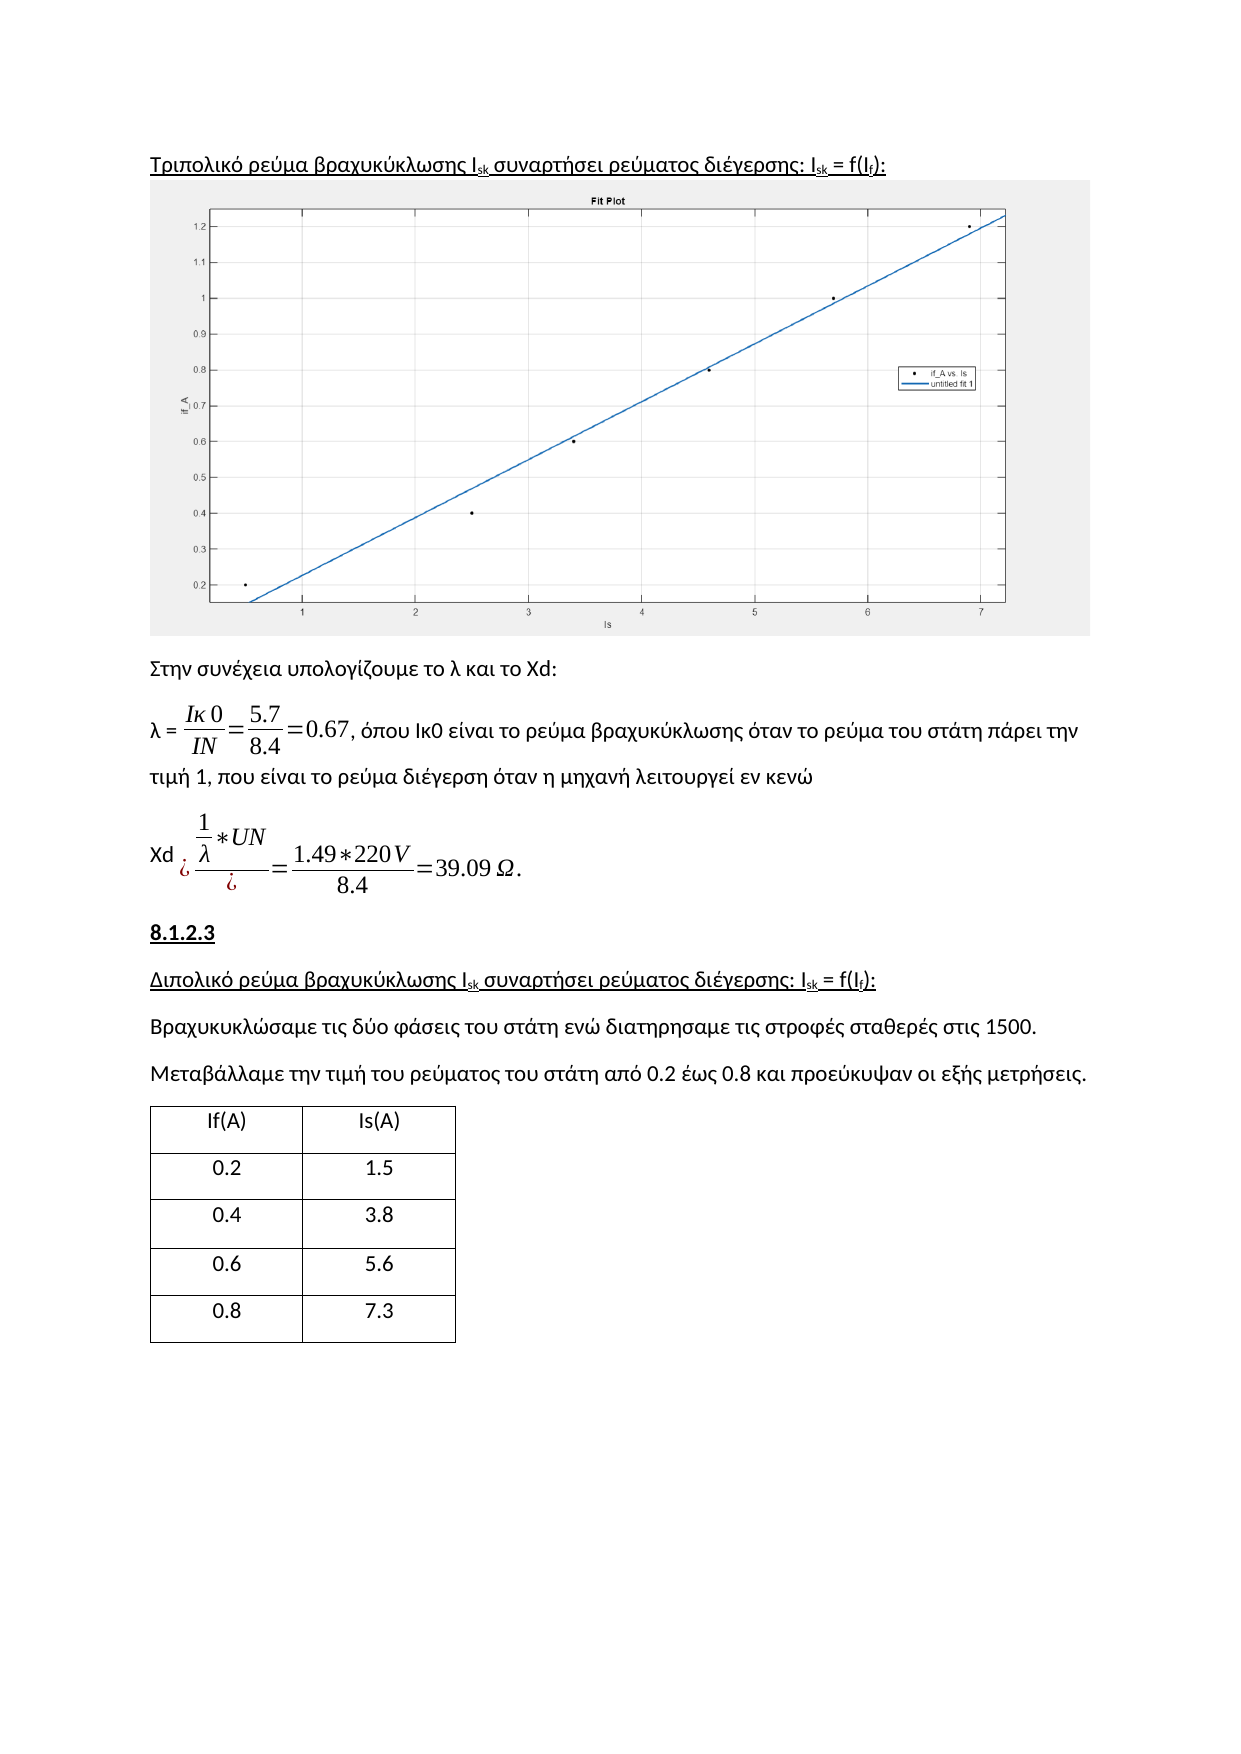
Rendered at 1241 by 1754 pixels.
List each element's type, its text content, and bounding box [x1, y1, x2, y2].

text Διπολικό ρεύμα βραχυκύκλωσης Ιsk συναρτήσει ρεύματος διέγερσης: Isk = f(If): [150, 965, 1090, 993]
table_cell 0.2 [151, 1154, 302, 1199]
table_header Ιf(A) [151, 1107, 302, 1152]
table_cell 5.6 [303, 1249, 455, 1295]
picture [150, 180, 1091, 636]
text Μεταβάλλαμε την τιμή του ρεύματος του στάτη από 0.2 έως 0.8 και προεύκυψαν οι εξής μετρήσεις. [150, 1059, 1090, 1087]
text 8.1.2.3 [150, 918, 1090, 946]
table_cell 3.8 [303, 1200, 455, 1248]
table_cell 0.8 [151, 1296, 302, 1342]
table_cell 1.5 [303, 1154, 455, 1199]
text λ = , όπου Ικ0 είναι το ρεύμα βραχυκύκλωσης όταν το ρεύμα του στάτη πάρει την τιμή 1, που είναι το ρεύμα διέγερση όταν η μηχανή λειτουργεί εν κενώ [150, 701, 1090, 790]
table_cell 0.4 [151, 1200, 302, 1248]
text Χd [150, 809, 1090, 899]
table_cell 7.3 [303, 1296, 455, 1342]
text Στην συνέχεια υπολογίζουμε το λ και το Χd: [150, 654, 1090, 682]
text Τριπολικό ρεύμα βραχυκύκλωσης Ιsk συναρτήσει ρεύματος διέγερσης: Isk = f(If): [150, 150, 1090, 180]
table_cell 0.6 [151, 1249, 302, 1295]
table_header Is(A) [303, 1107, 455, 1152]
text Βραχυκυκλώσαμε τις δύο φάσεις του στάτη ενώ διατηρησαμε τις στροφές σταθερές στις 1500. [150, 1012, 1090, 1040]
